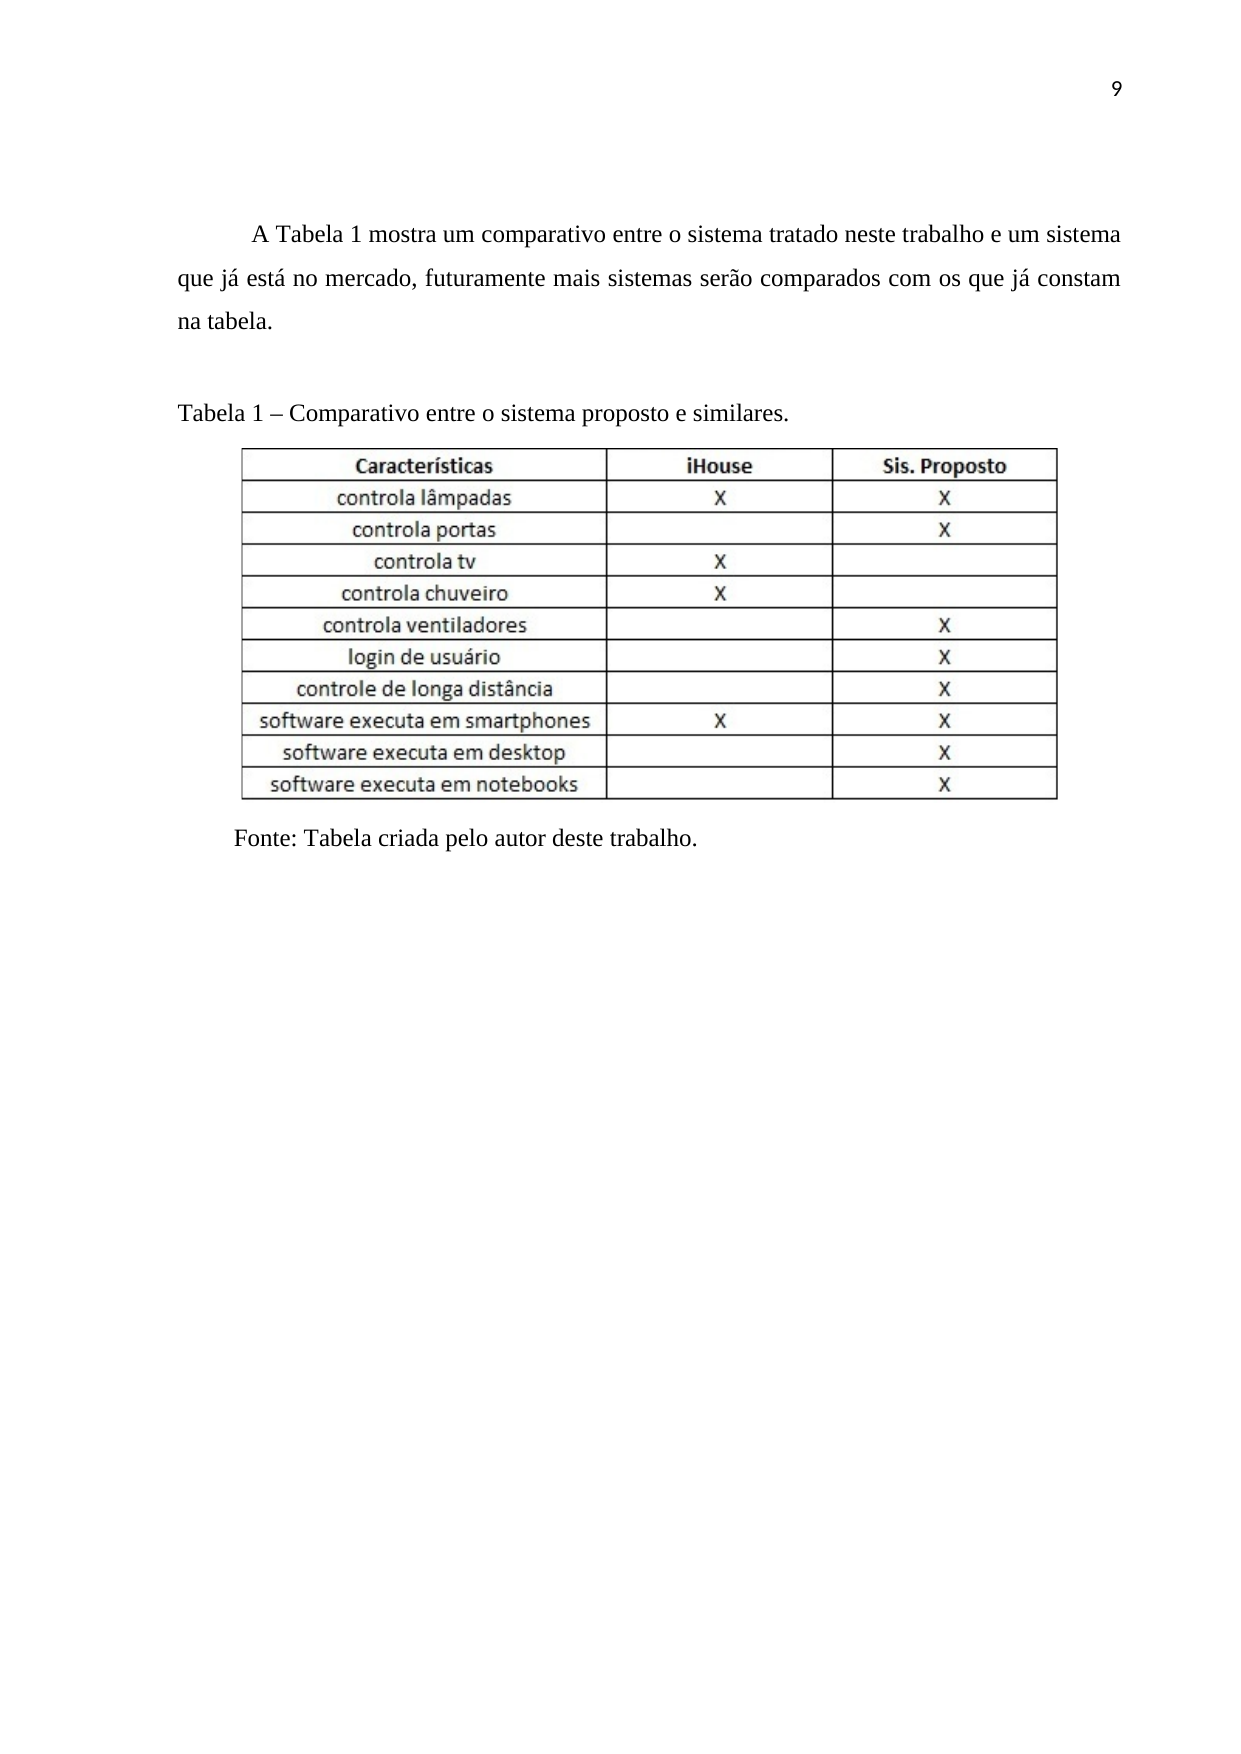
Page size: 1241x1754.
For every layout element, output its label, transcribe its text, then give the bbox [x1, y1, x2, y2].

text Fonte: Tabela criada pelo autor deste trabalho. [177, 823, 1122, 852]
text A Tabela 1 mostra um comparativo entre o sistema tratado neste trabalho e um sistema que já está no mercado, futuramente mais sistemas serão comparados com os que já constam na tabela. [177, 219, 1122, 334]
picture [241, 448, 1058, 803]
text Tabela 1 – Comparativo entre o sistema proposto e similares. [177, 398, 1122, 427]
